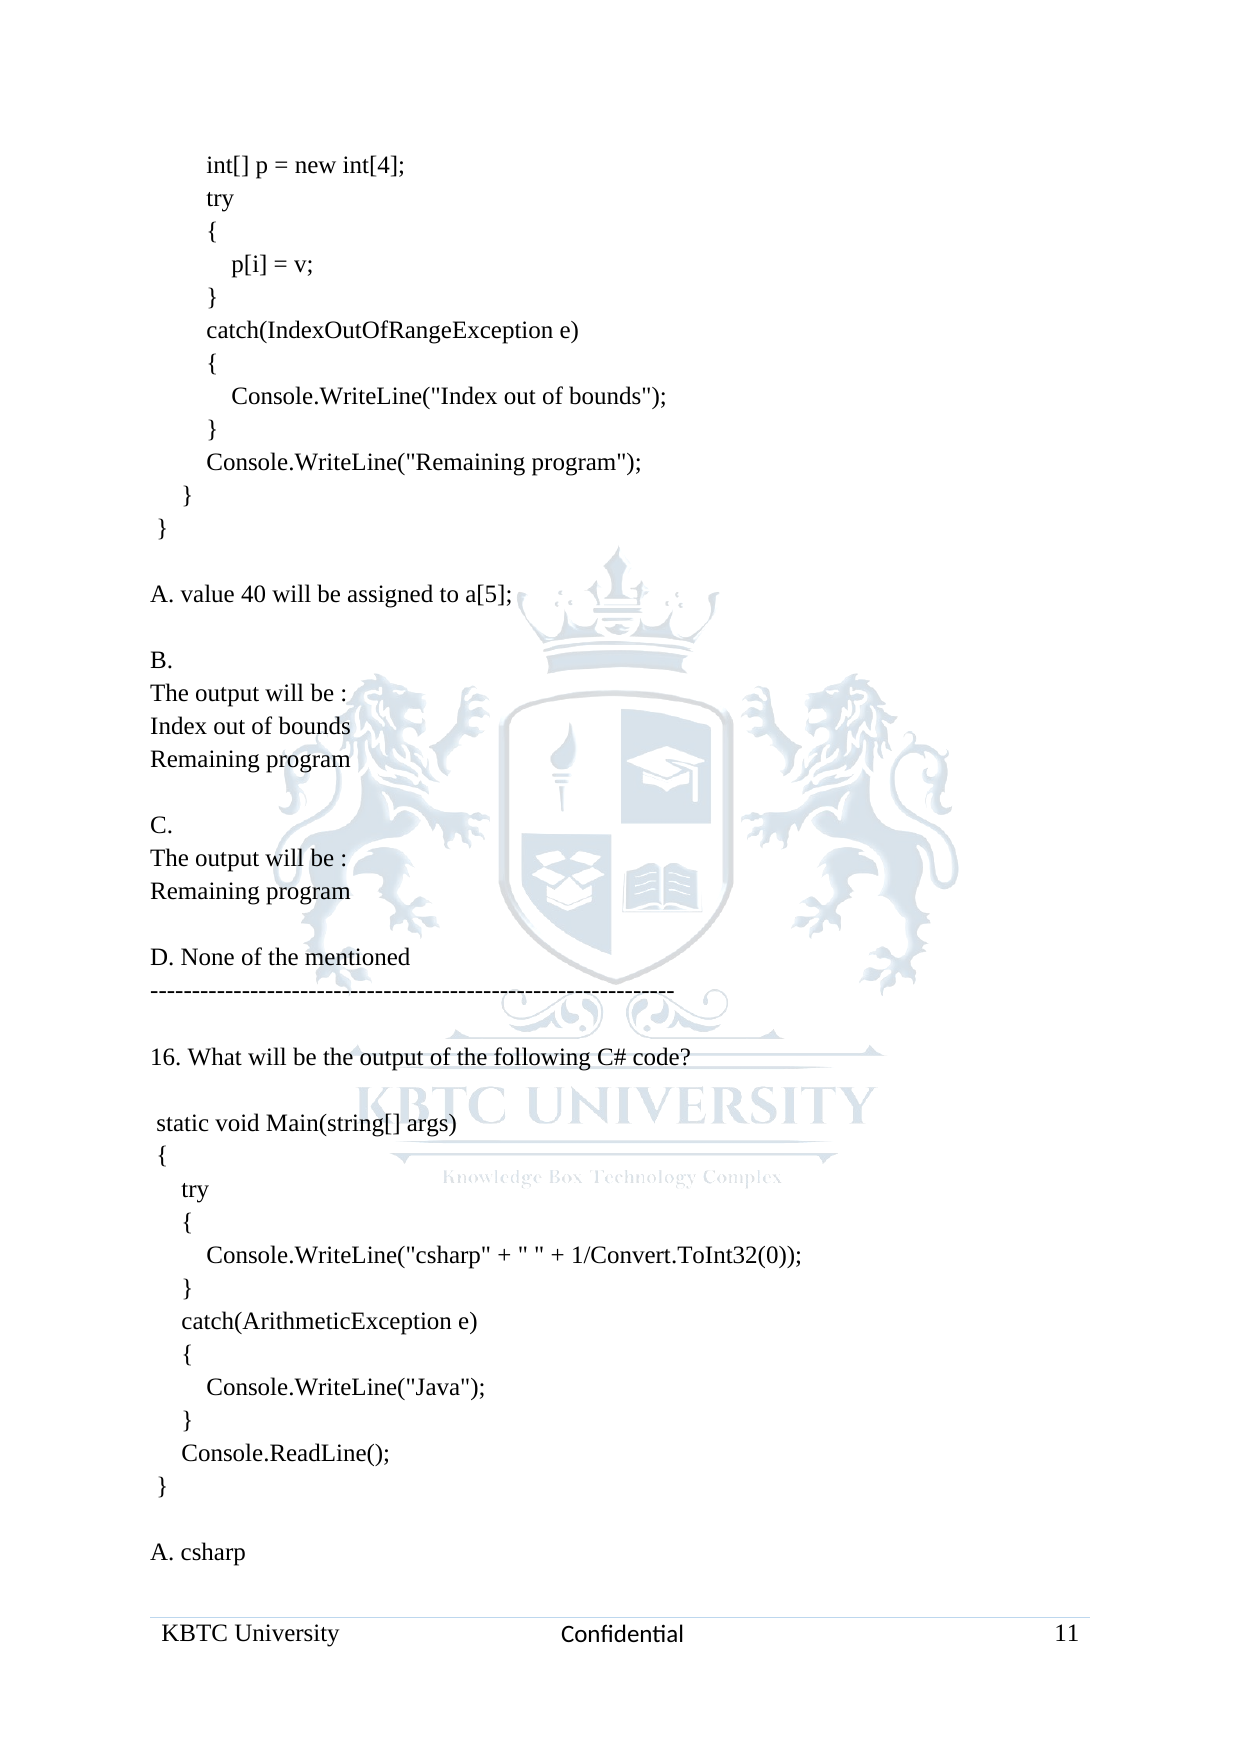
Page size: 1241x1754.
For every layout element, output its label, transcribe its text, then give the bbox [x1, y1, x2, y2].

text try [150, 183, 1090, 212]
text int[] p = new int[4]; [150, 150, 1090, 179]
text try [150, 1174, 1090, 1202]
text A. value 40 will be assigned to a[5]; [150, 579, 1090, 608]
text } [150, 513, 1090, 542]
text } [150, 480, 1090, 509]
text { [150, 1207, 1090, 1235]
text C. [150, 810, 1090, 839]
text Index out of bounds [150, 711, 1090, 740]
text The output will be : [150, 843, 1090, 872]
text static void Main(string[] args) [150, 1108, 1090, 1136]
text A. csharp [150, 1537, 1090, 1566]
text { [150, 1141, 1090, 1169]
text Console.WriteLine("Java"); [150, 1372, 1090, 1401]
text catch(IndexOutOfRangeException e) [150, 315, 1090, 344]
text Console.WriteLine("Remaining program"); [150, 447, 1090, 476]
text Remaining program [150, 876, 1090, 905]
text } [150, 1273, 1090, 1301]
text The output will be : [150, 678, 1090, 707]
text B. [150, 645, 1090, 674]
text p[i] = v; [150, 249, 1090, 278]
text catch(ArithmeticException e) [150, 1306, 1090, 1334]
text Console.WriteLine("Index out of bounds"); [150, 381, 1090, 410]
text 16. What will be the output of the following C# code? [150, 1042, 1090, 1070]
text } [150, 1405, 1090, 1433]
text Remaining program [150, 744, 1090, 773]
text { [150, 348, 1090, 377]
text --------------------------------------------------------------- [150, 976, 1090, 1004]
text Console.ReadLine(); [150, 1438, 1090, 1467]
text { [150, 1339, 1090, 1367]
text Console.WriteLine("csharp" + " " + 1/Convert.ToInt32(0)); [150, 1240, 1090, 1268]
text { [150, 216, 1090, 245]
text } [150, 414, 1090, 443]
text } [150, 1471, 1090, 1499]
text D. None of the mentioned [150, 942, 1090, 971]
text } [150, 282, 1090, 311]
